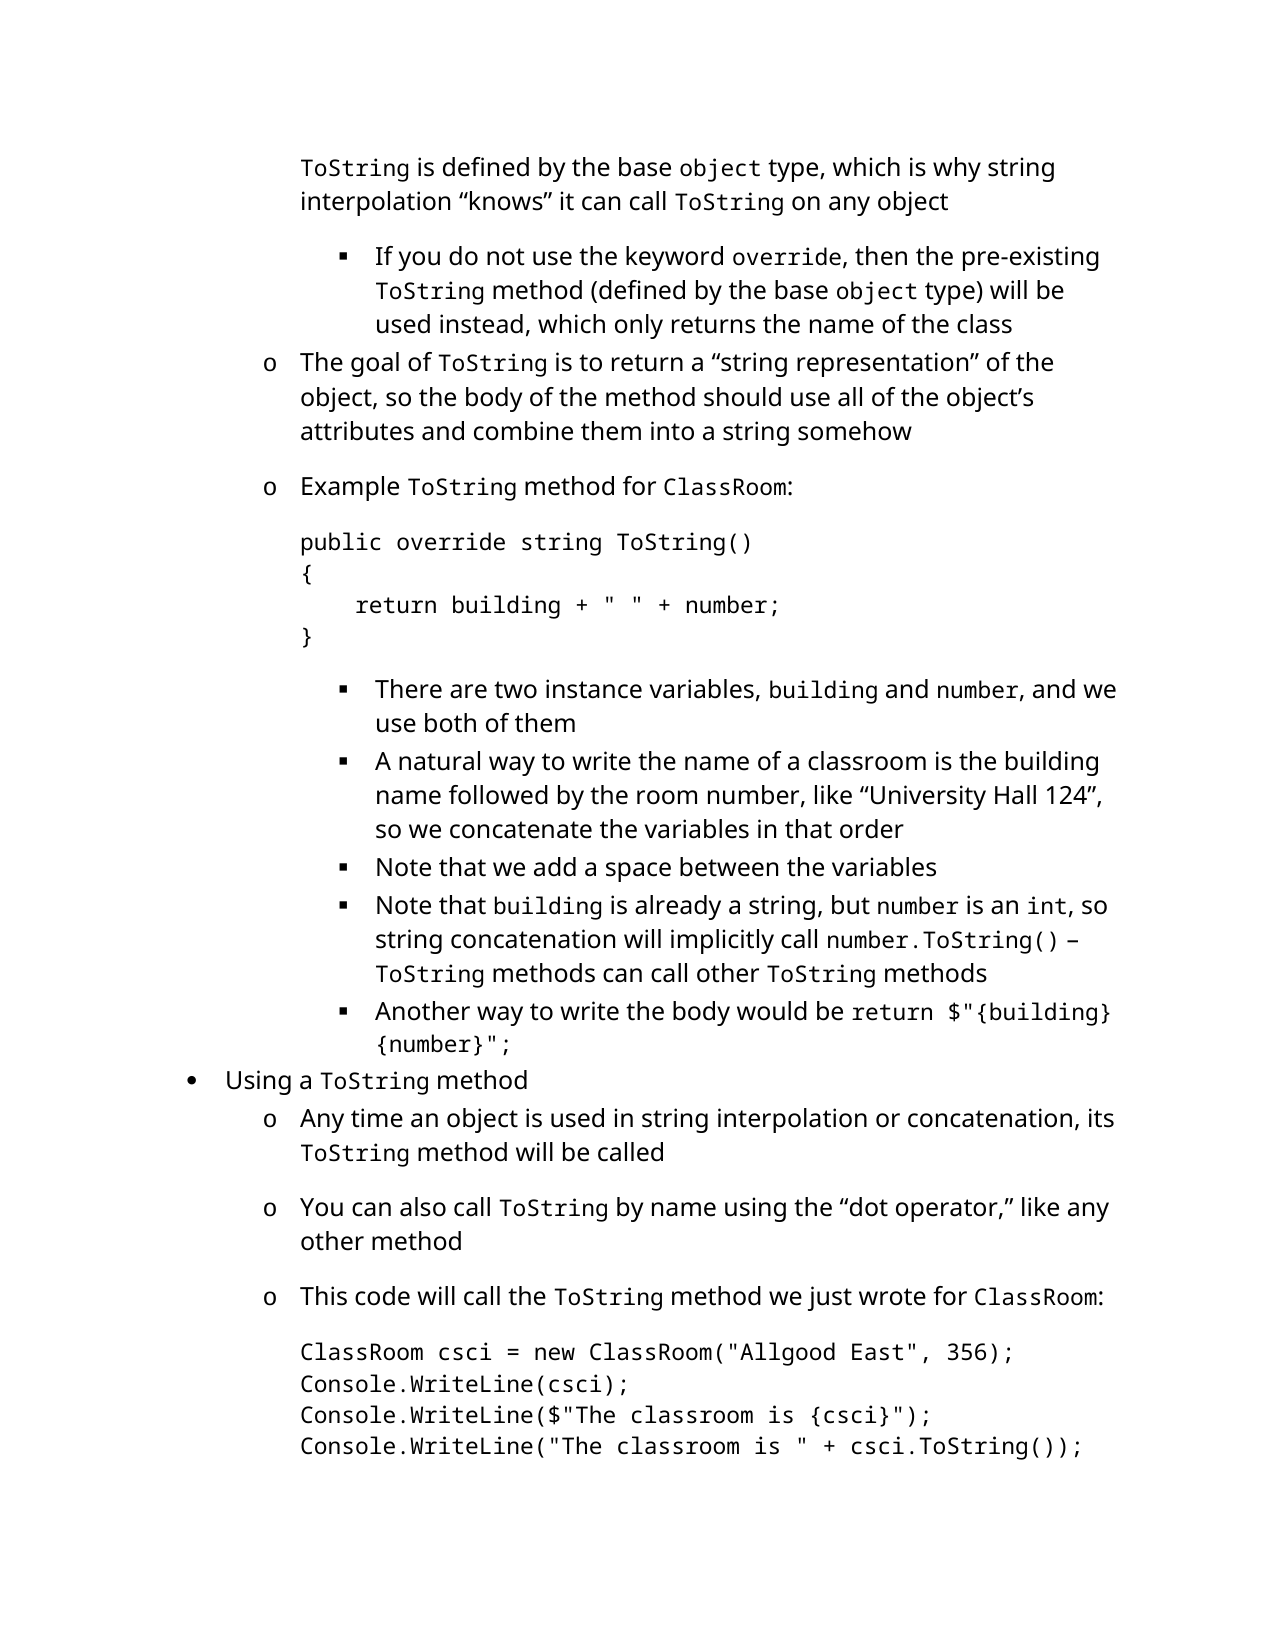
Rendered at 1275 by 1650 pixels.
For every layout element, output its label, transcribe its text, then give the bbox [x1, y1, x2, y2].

list public override string ToString() { return building + " " + number; } [262, 523, 1125, 651]
list If you do not use the keyword override, then the pre-existing ToString method (defined by the base object type) will be used instead, which only returns the name of the class [337, 239, 1125, 341]
list This code will call the ToString method we just wrote for ClassRoom: [262, 1279, 1125, 1313]
list ClassRoom csci = new ClassRoom("Allgood East", 356); Console.WriteLine(csci); Console.WriteLine($"The classroom is {csci}"); Console.WriteLine("The classroom is " + csci.ToString()); [262, 1334, 1125, 1462]
list There are two instance variables, building and number, and we use both of them [337, 672, 1125, 740]
list Note that building is already a string, but number is an int, so string concatenation will implicitly call number.ToString() – ToString methods can call other ToString methods [337, 887, 1125, 990]
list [262, 150, 1125, 218]
list Another way to write the body would be return $"{building} {number}"; [337, 993, 1125, 1059]
list Any time an object is used in string interpolation or concatenation, its ToString method will be called [262, 1100, 1125, 1169]
list Note that we add a space between the variables [337, 850, 1125, 884]
list Using a ToString method [187, 1062, 1125, 1097]
list You can also call ToString by name using the “dot operator,” like any other method [262, 1189, 1125, 1258]
list The goal of ToString is to return a “string representation” of the object, so the body of the method should use all of the object’s attributes and combine them into a string somehow [262, 345, 1125, 447]
list A natural way to write the name of a classroom is the building name followed by the room number, like “University Hall 124”, so we concatenate the variables in that order [337, 744, 1125, 846]
list Example ToString method for ClassRoom: [262, 468, 1125, 502]
